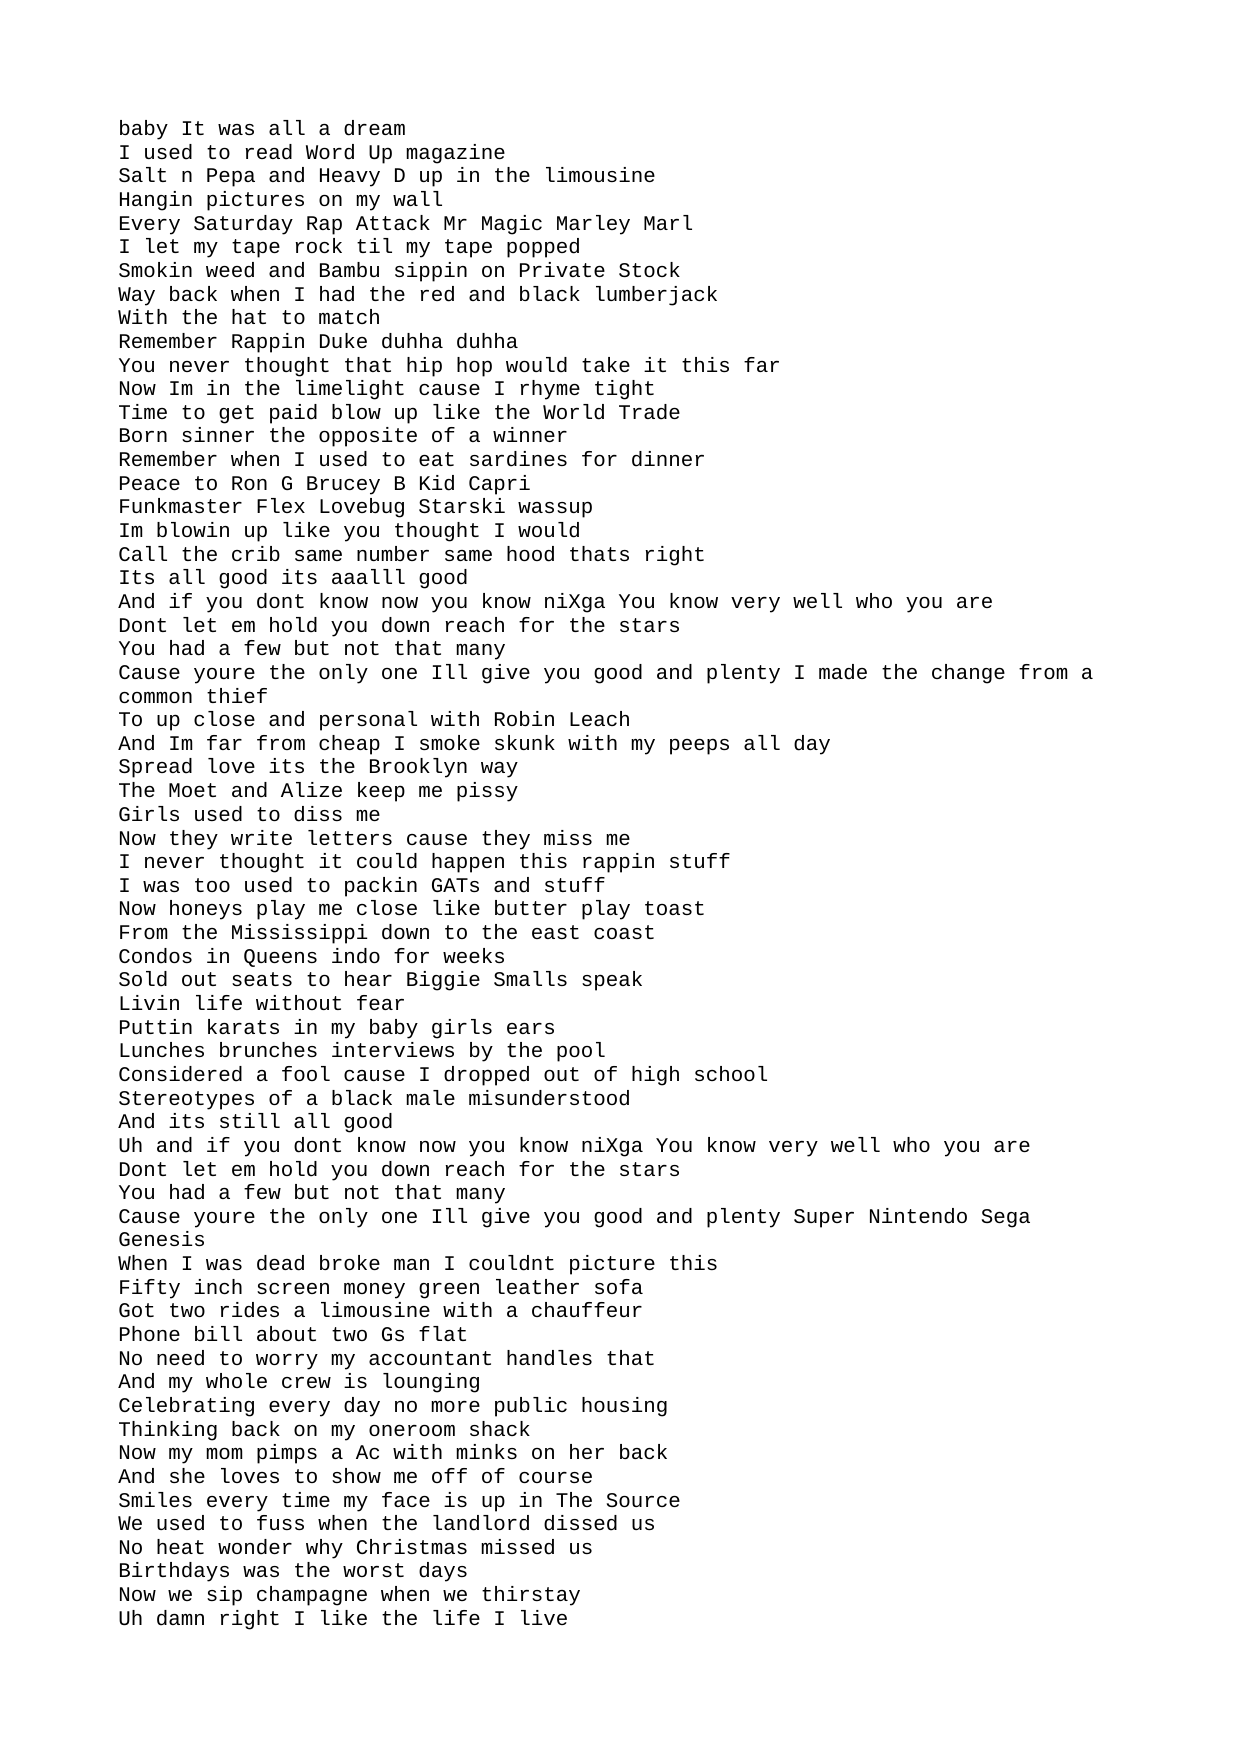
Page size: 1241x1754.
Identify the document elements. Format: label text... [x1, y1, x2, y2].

text Salt n Pepa and Heavy D up in the limousine [118, 165, 1122, 189]
text Uh damn right I like the life I live [118, 1608, 1122, 1631]
text Lunches brunches interviews by the pool [118, 1040, 1122, 1064]
text Dont let em hold you down reach for the stars [118, 1158, 1122, 1182]
text Fifty inch screen money green leather sofa [118, 1277, 1122, 1300]
text We used to fuss when the landlord dissed us [118, 1513, 1122, 1537]
text And Im far from cheap I smoke skunk with my peeps all day [118, 733, 1122, 757]
text You had a few but not that many [118, 638, 1122, 662]
text Remember when I used to eat sardines for dinner [118, 449, 1122, 473]
text Remember Rappin Duke duhha duhha [118, 331, 1122, 354]
text Now Im in the limelight cause I rhyme tight [118, 378, 1122, 402]
text Now honeys play me close like butter play toast [118, 898, 1122, 922]
text Thinking back on my oneroom shack [118, 1419, 1122, 1442]
text And its still all good [118, 1111, 1122, 1135]
text baby It was all a dream [118, 118, 1122, 142]
text Now we sip champagne when we thirstay [118, 1584, 1122, 1608]
text I was too used to packin GATs and stuff [118, 875, 1122, 898]
text Celebrating every day no more public housing [118, 1395, 1122, 1419]
text Puttin karats in my baby girls ears [118, 1017, 1122, 1040]
text Stereotypes of a black male misunderstood [118, 1088, 1122, 1111]
text Every Saturday Rap Attack Mr Magic Marley Marl [118, 213, 1122, 236]
text I used to read Word Up magazine [118, 142, 1122, 165]
text Funkmaster Flex Lovebug Starski wassup [118, 496, 1122, 520]
text You never thought that hip hop would take it this far [118, 354, 1122, 378]
text Smokin weed and Bambu sippin on Private Stock [118, 260, 1122, 284]
text Spread love its the Brooklyn way [118, 757, 1122, 780]
text Condos in Queens indo for weeks [118, 946, 1122, 969]
text Livin life without fear [118, 993, 1122, 1017]
text To up close and personal with Robin Leach [118, 709, 1122, 733]
text Dont let em hold you down reach for the stars [118, 615, 1122, 638]
text Hangin pictures on my wall [118, 189, 1122, 213]
text Smiles every time my face is up in The Source [118, 1489, 1122, 1513]
text Phone bill about two Gs flat [118, 1324, 1122, 1348]
text Cause youre the only one Ill give you good and plenty I made the change from a common thief [118, 662, 1122, 709]
text From the Mississippi down to the east coast [118, 922, 1122, 946]
text With the hat to match [118, 307, 1122, 331]
text When I was dead broke man I couldnt picture this [118, 1253, 1122, 1277]
text Girls used to diss me [118, 804, 1122, 827]
text And if you dont know now you know niXga You know very well who you are [118, 591, 1122, 615]
text Peace to Ron G Brucey B Kid Capri [118, 473, 1122, 496]
text And my whole crew is lounging [118, 1371, 1122, 1395]
text Time to get paid blow up like the World Trade [118, 402, 1122, 426]
text Im blowin up like you thought I would [118, 520, 1122, 544]
text No heat wonder why Christmas missed us [118, 1537, 1122, 1561]
text I never thought it could happen this rappin stuff [118, 851, 1122, 875]
text Got two rides a limousine with a chauffeur [118, 1300, 1122, 1324]
text Considered a fool cause I dropped out of high school [118, 1064, 1122, 1088]
text I let my tape rock til my tape popped [118, 236, 1122, 260]
text And she loves to show me off of course [118, 1466, 1122, 1489]
text Now they write letters cause they miss me [118, 827, 1122, 851]
text Sold out seats to hear Biggie Smalls speak [118, 969, 1122, 993]
text Call the crib same number same hood thats right [118, 544, 1122, 567]
text You had a few but not that many [118, 1182, 1122, 1206]
text Now my mom pimps a Ac with minks on her back [118, 1442, 1122, 1466]
text No need to worry my accountant handles that [118, 1348, 1122, 1371]
text Uh and if you dont know now you know niXga You know very well who you are [118, 1135, 1122, 1158]
text Born sinner the opposite of a winner [118, 426, 1122, 449]
text Way back when I had the red and black lumberjack [118, 284, 1122, 307]
text Its all good its aaalll good [118, 567, 1122, 591]
text The Moet and Alize keep me pissy [118, 780, 1122, 804]
text Cause youre the only one Ill give you good and plenty Super Nintendo Sega Genesis [118, 1206, 1122, 1253]
text Birthdays was the worst days [118, 1561, 1122, 1584]
